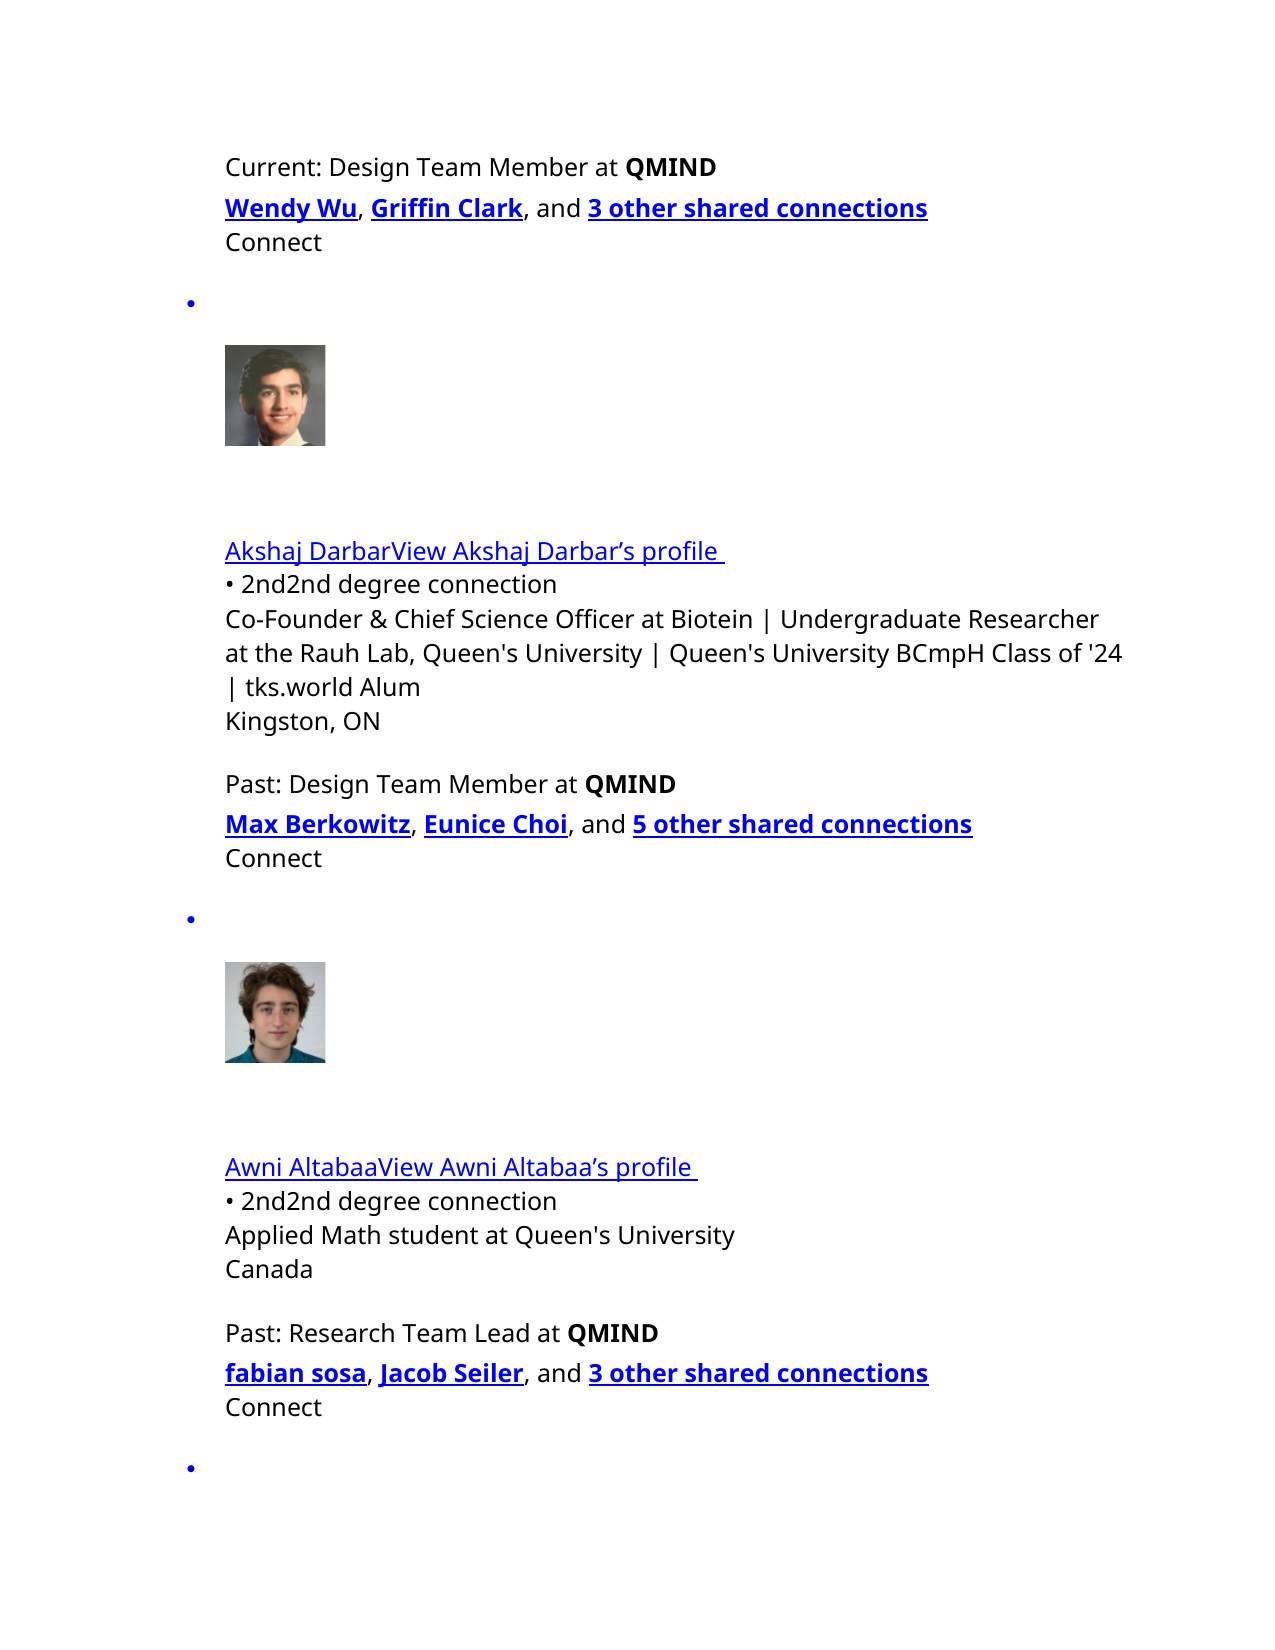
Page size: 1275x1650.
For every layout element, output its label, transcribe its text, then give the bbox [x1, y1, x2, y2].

text Max Berkowitz, Eunice Choi, and 5 other shared connections [225, 807, 1125, 841]
text Co-Founder & Chief Science Officer at Biotein | Undergraduate Researcher at the Rauh Lab, Queen's University | Queen's University BCmpH Class of '24 | tks.world Alum [225, 601, 1125, 703]
text Past: Research Team Lead at QMIND [225, 1315, 1125, 1349]
text fabian sosa, Jacob Seiler, and 3 other shared connections [225, 1356, 1125, 1389]
text Applied Math student at Queen's University [225, 1218, 1125, 1252]
text • 2nd2nd degree connection [225, 1184, 1125, 1218]
text Connect [225, 224, 1125, 258]
picture [225, 345, 326, 446]
picture [225, 962, 326, 1063]
text Current: Design Team Member at QMIND [225, 150, 1125, 184]
text Canada [225, 1252, 1125, 1286]
text Past: Design Team Member at QMIND [225, 767, 1125, 801]
text Wendy Wu, Griffin Clark, and 3 other shared connections [225, 190, 1125, 224]
text • 2nd2nd degree connection [225, 567, 1125, 601]
text Akshaj DarbarView Akshaj Darbar’s profile [225, 533, 1125, 567]
text Awni AltabaaView Awni Altabaa’s profile [225, 1150, 1125, 1184]
text Connect [225, 841, 1125, 875]
text Kingston, ON [225, 703, 1125, 737]
text Connect [225, 1389, 1125, 1424]
